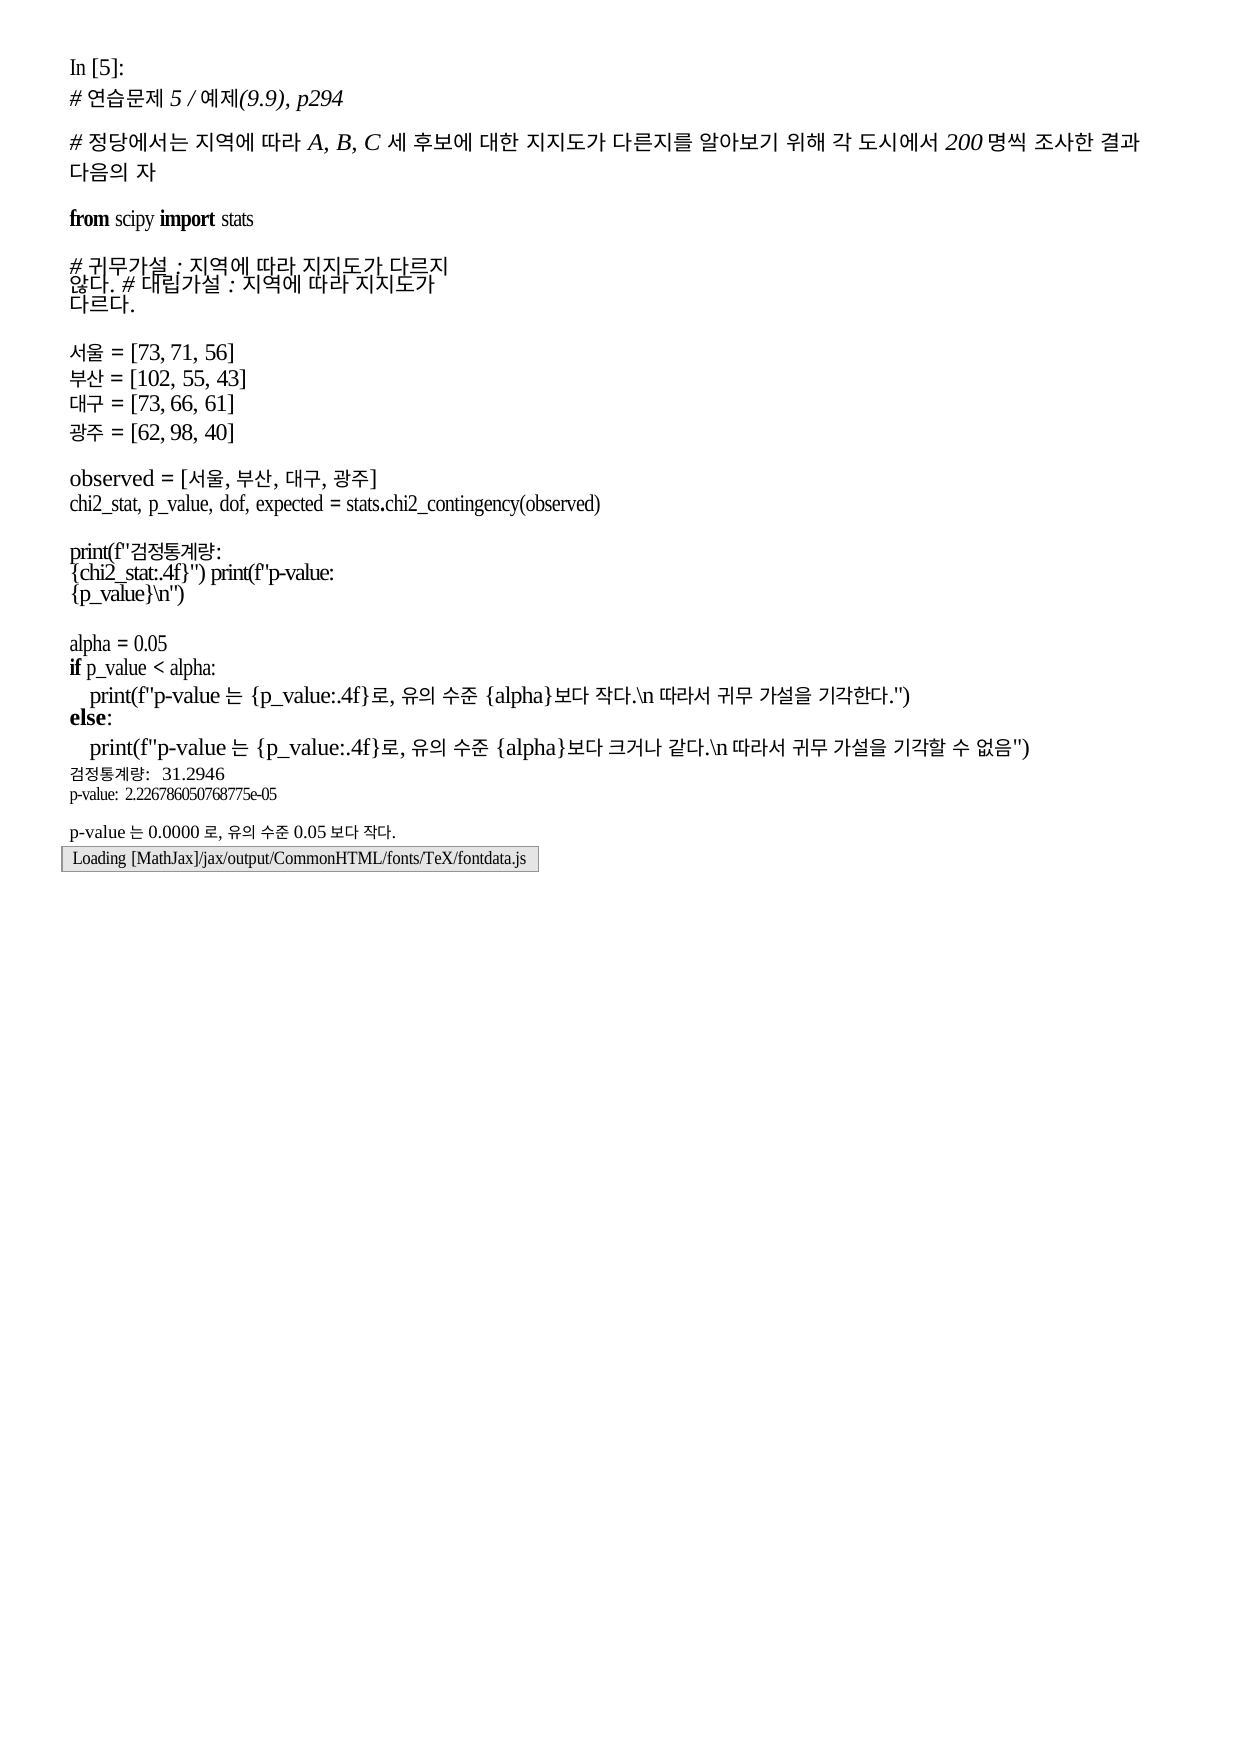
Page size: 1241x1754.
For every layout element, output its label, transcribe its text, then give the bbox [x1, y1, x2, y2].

text # 귀무가설 : 지역에 따라 지지도가 다르지 않다. # 대립가설 : 지역에 따라 지지도가 다르다. [69, 258, 493, 318]
text 검정통계량: 31.2946 [69, 761, 1190, 785]
text # 정당에서는 지역에 따라 A, B, C 세 후보에 대한 지지도가 다른지를 알아보기 위해 각 도시에서 200명씩 조사한 결과 다음의 자 [69, 126, 1190, 187]
text chi2_stat, p_value, dof, expected = stats.chi2_contingency(observed) [69, 492, 1190, 516]
text print(f"검정통계량: {chi2_stat:.4f}") print(f"p-value: {p_value}\n") [69, 542, 354, 607]
text observed = [서울, 부산, 대구, 광주] [69, 461, 1190, 492]
text # 연습문제 5 / 예제(9.9), p294 [69, 80, 1190, 113]
text p-value: 2.226786050768775e-05 [69, 785, 1190, 804]
text 광주 = [62, 98, 40] [69, 416, 1190, 446]
text print(f"p-value는 {p_value:.4f}로, 유의 수준 {alpha}보다 작다.\n따라서 귀무 가설을 기각한다.") [89, 680, 1190, 709]
text alpha = 0.05 [69, 630, 1190, 657]
text 부산 = [102, 55, 43] [69, 366, 1190, 391]
text if p_value < alpha: [69, 657, 1190, 680]
text 대구 = [73, 66, 61] [69, 391, 1190, 416]
text In [5]: [69, 56, 1190, 80]
title else: [69, 709, 1190, 730]
text 서울 = [73, 71, 56] [69, 336, 1190, 366]
text print(f"p-value는 {p_value:.4f}로, 유의 수준 {alpha}보다 크거나 같다.\n따라서 귀무 가설을 기각할 수 없음") [89, 730, 1190, 761]
text from scipy import stats [69, 204, 1190, 232]
text p-value는 0.0000로, 유의 수준 0.05보다 작다. [69, 820, 1190, 843]
